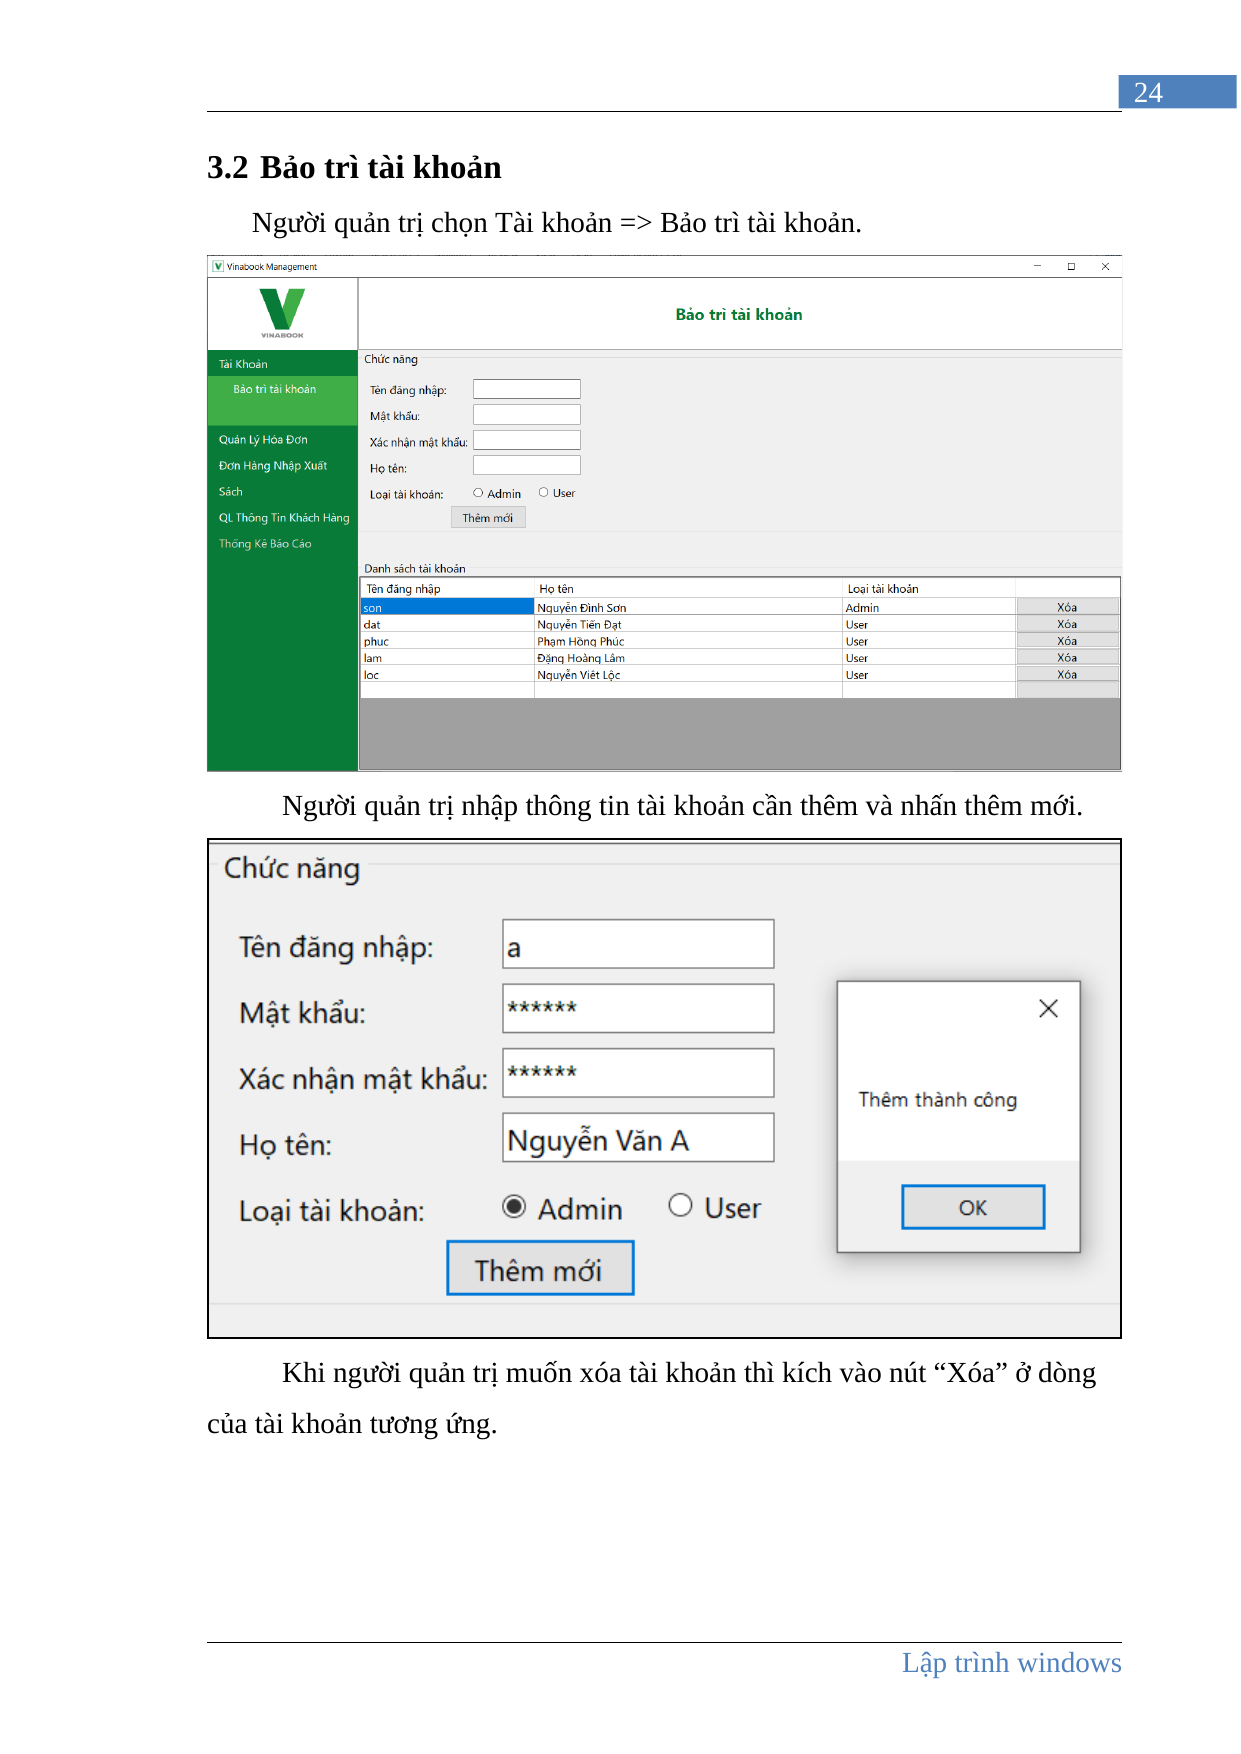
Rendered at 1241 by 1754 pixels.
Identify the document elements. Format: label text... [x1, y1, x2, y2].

text Người quản trị nhập thông tin tài khoản cần thêm và nhấn thêm mới. [207, 788, 1122, 822]
text Khi người quản trị muốn xóa tài khoản thì kích vào nút “Xóa” ở dòng của tài khoản tương ứng. [207, 1356, 1122, 1439]
picture [206, 255, 1123, 772]
subtitle Bảo trì tài khoản [207, 148, 1122, 186]
text Người quản trị chọn Tài khoản => Bảo trì tài khoản. [207, 205, 1122, 239]
picture [209, 840, 1120, 1337]
